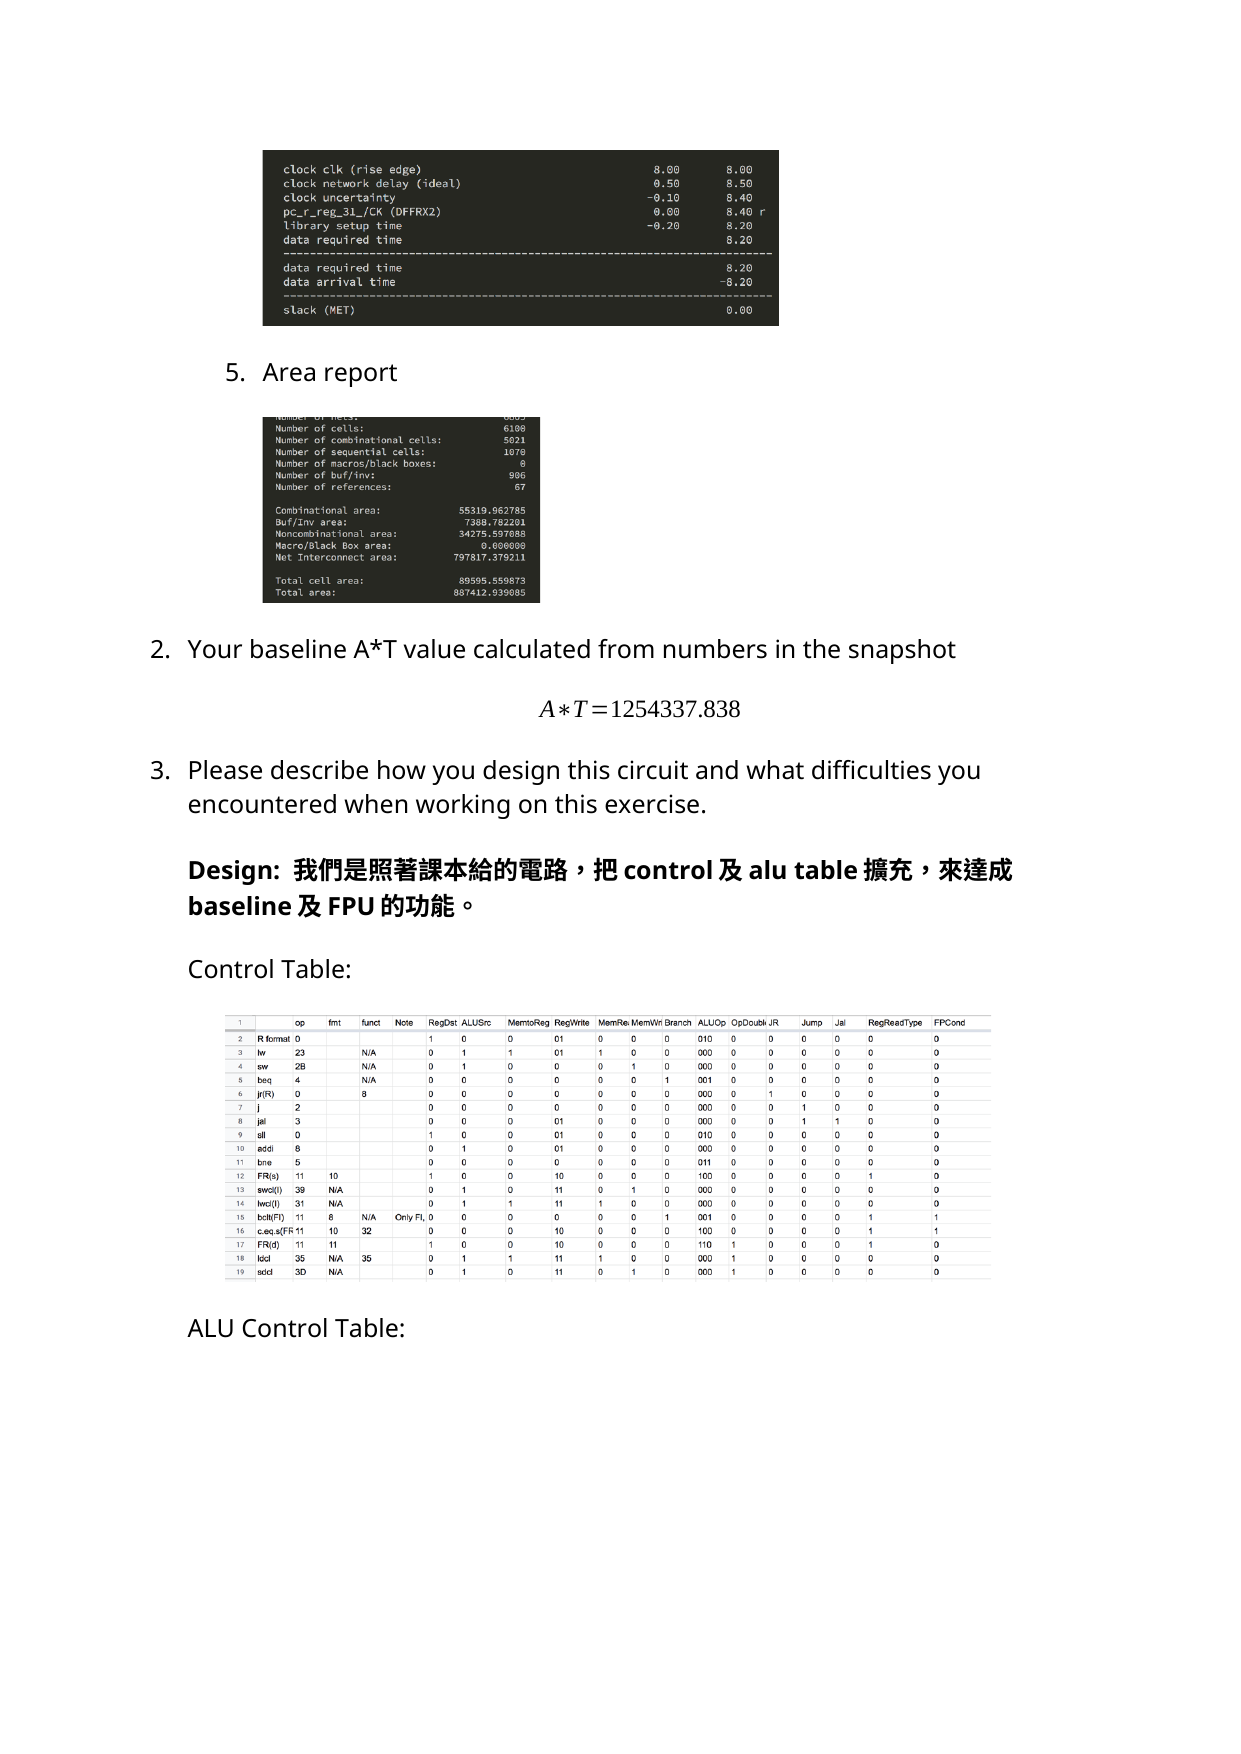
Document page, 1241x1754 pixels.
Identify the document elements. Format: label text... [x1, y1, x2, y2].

list Please describe how you design this circuit and what difficulties you encountered when working on this exercise. [150, 753, 1090, 821]
picture [262, 417, 541, 603]
text ALU Control Table: [187, 1311, 1090, 1345]
text Control Table: [187, 952, 1090, 986]
picture [225, 1015, 992, 1282]
text Design: 我們是照著課本給的電路，把control及alu table擴充，來達成baseline及FPU的功能。 [187, 850, 1090, 923]
list Your baseline A*T value calculated from numbers in the snapshot [150, 632, 1090, 666]
list Area report [225, 354, 1090, 388]
picture [262, 150, 779, 326]
